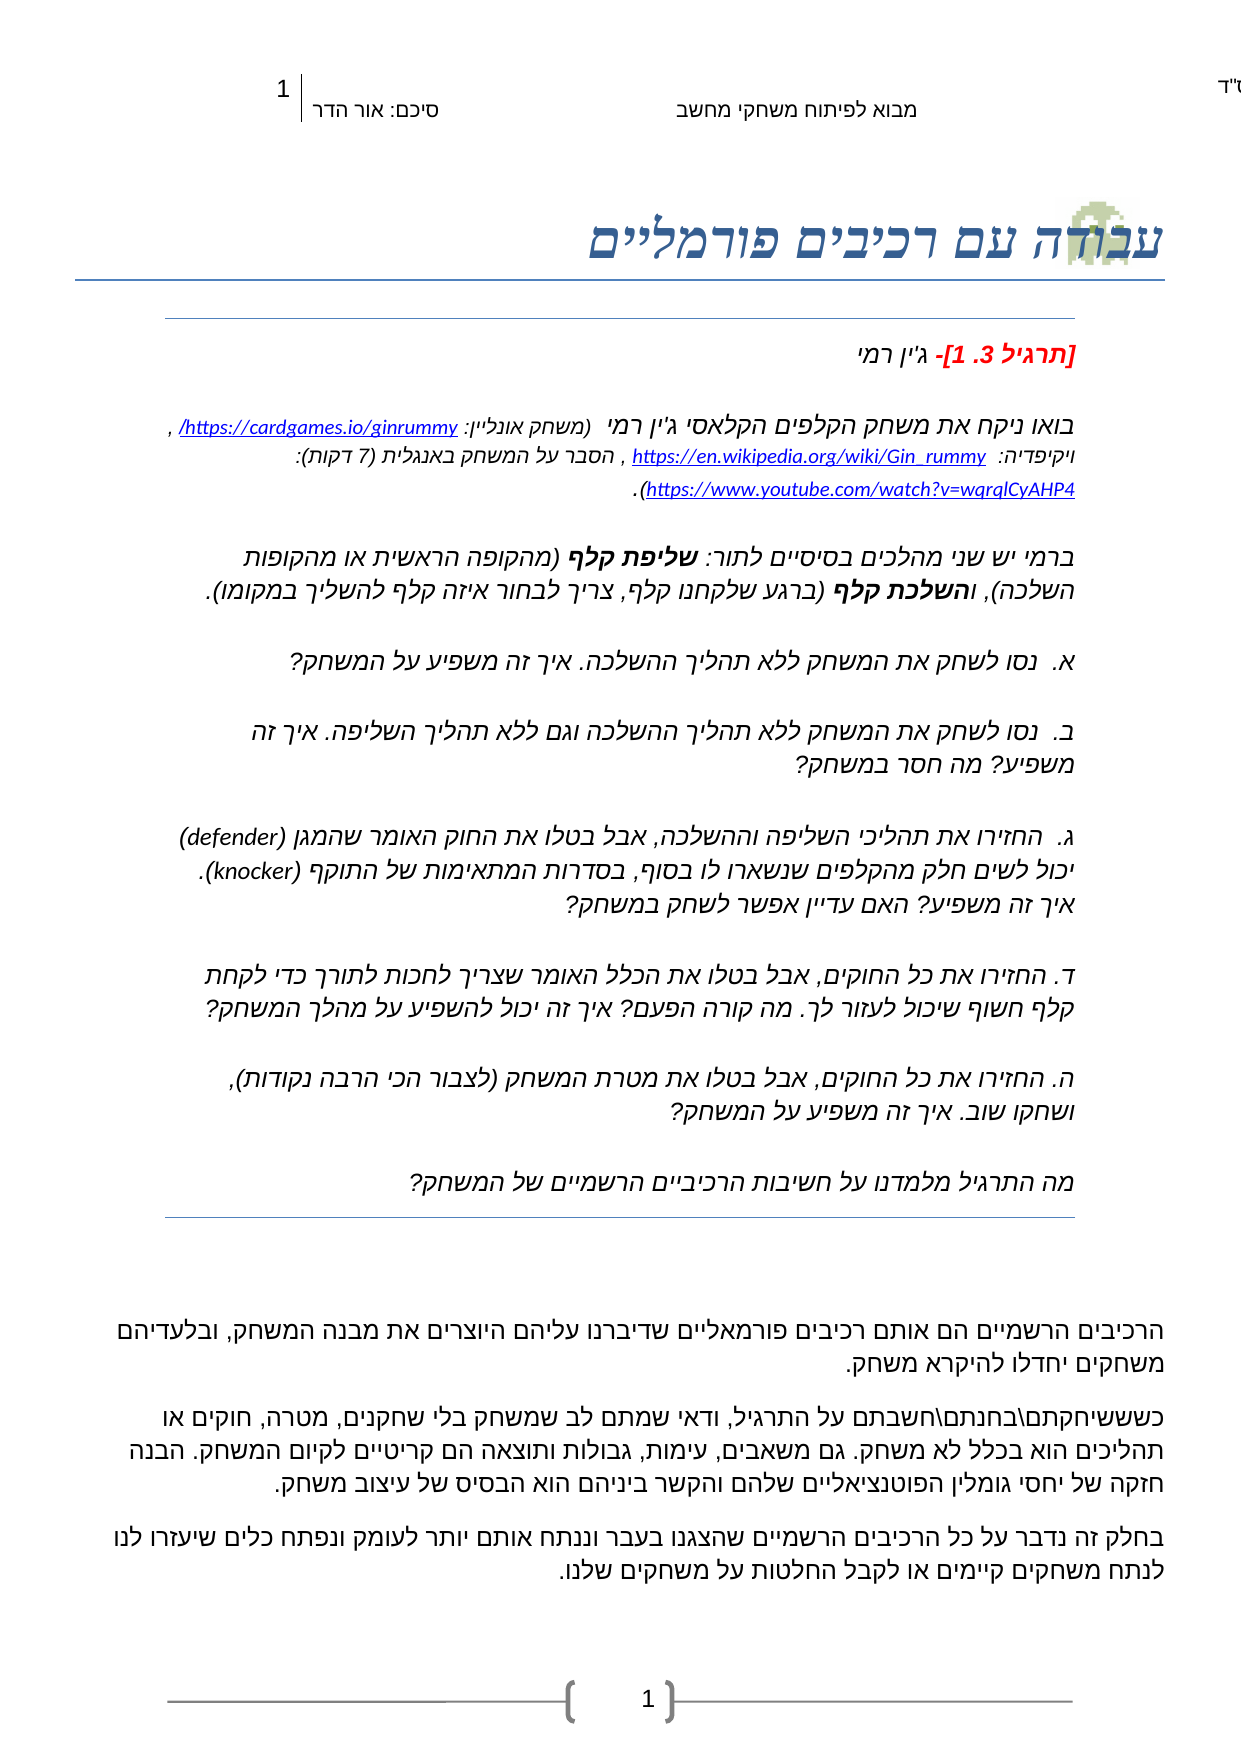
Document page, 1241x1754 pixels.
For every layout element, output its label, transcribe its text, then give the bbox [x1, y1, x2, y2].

text ברמי יש שני מהלכים בסיסיים לתור: שליפת קלף (מהקופה הראשית או מהקופות השלכה), והשלכת קלף (ברגע שלקחנו קלף, צריך לבחור איזה קלף להשליך במקומו). [165, 521, 1075, 605]
text מה התרגיל מלמדנו על חשיבות הרכיביים הרשמיים של המשחק? [165, 1146, 1075, 1217]
text ג. החזירו את תהליכי השליפה וההשלכה, אבל בטלו את החוק האומר שהמגן (defender) יכול לשים חלק מהקלפים שנשארו לו בסוף, בסדרות המתאימות של התוקף (knocker). איך זה משפיע? האם עדיין אפשר לשחק במשחק? [165, 799, 1075, 919]
text כשששיחקתם\בחנתם\חשבתם על התרגיל, ודאי שמתם לב שמשחק בלי שחקנים, מטרה, חוקים או תהליכים הוא בכלל לא משחק. גם משאבים, עימות, גבולות ותוצאה הם קריטיים לקיום המשחק. הבנה חזקה של יחסי גומלין הפוטנציאליים שלהם והקשר ביניהם הוא הבסיס של עיצוב משחק. [75, 1403, 1165, 1498]
text ב. נסו לשחק את המשחק ללא תהליך ההשלכה וגם ללא תהליך השליפה. איך זה משפיע? מה חסר במשחק? [165, 695, 1075, 779]
text ד. החזירו את כל החוקים, אבל בטלו את הכלל האומר שצריך לחכות לתורך כדי לקחת קלף חשוף שיכול לעזור לך. מה קורה הפעם? איך זה יכול להשפיע על מהלך המשחק? [165, 939, 1075, 1023]
text בחלק זה נדבר על כל הרכיבים הרשמיים שהצגנו בעבר וננתח אותם יותר לעומק ונפתח כלים שיעזרו לנו לנתח משחקים קיימים או לקבל החלטות על משחקים שלנו. [75, 1523, 1165, 1585]
text [תרגיל 3. 1]- ג'ין רמי [165, 319, 1075, 369]
text הרכיבים הרשמיים הם אותם רכיבים פורמאליים שדיברנו עליהם היוצרים את מבנה המשחק, ובלעדיהם משחקים יחדלו להיקרא משחק. [75, 1316, 1165, 1378]
text א. נסו לשחק את המשחק ללא תהליך ההשלכה. איך זה משפיע על המשחק? [165, 625, 1075, 675]
subtitle עבודה עם רכיבים פורמליים [75, 208, 1165, 279]
text ה. החזירו את כל החוקים, אבל בטלו את מטרת המשחק (לצבור הכי הרבה נקודות), ושחקו שוב. איך זה משפיע על המשחק? [165, 1042, 1075, 1126]
text בואו ניקח את משחק הקלפים הקלאסי ג'ין רמי (משחק אונליין: https://cardgames.io/ginrummy/ , ויקיפדיה: https://en.wikipedia.org/wiki/Gin_rummy , הסבר על המשחק באנגלית (7 דקות): https://www.youtube.com/watch?v=wqrqlCyAHP4). [165, 389, 1075, 501]
